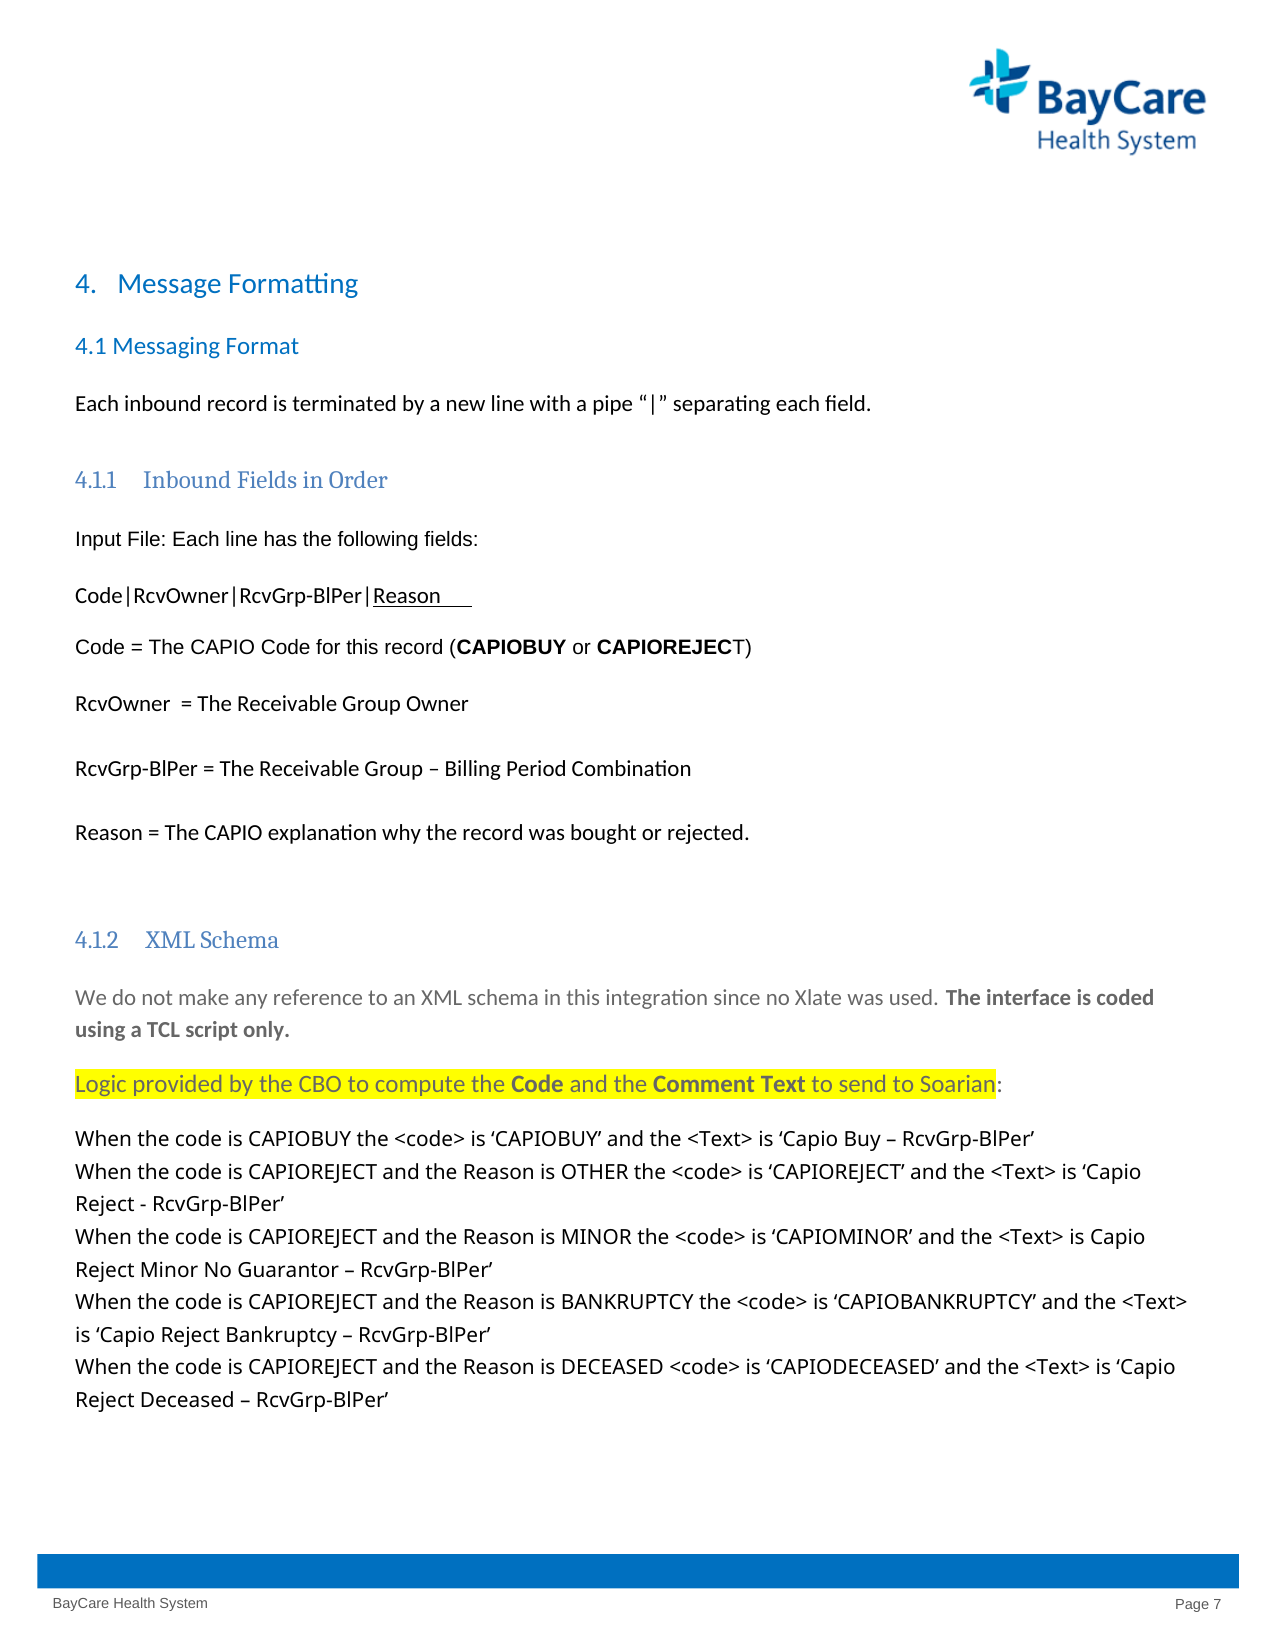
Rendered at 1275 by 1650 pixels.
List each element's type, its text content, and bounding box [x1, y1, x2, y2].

text RcvGrp-BlPer = The Receivable Group – Billing Period Combination [75, 754, 1200, 782]
text When the code is CAPIOREJECT and the Reason is BANKRUPTCY the <code> is ‘CAPIOBANKRUPTCY’ and the <Text> is ‘Capio Reject Bankruptcy – RcvGrp-BlPer’ When the code is CAPIOREJECT and the Reason is DECEASED <code> is ‘CAPIODECEASED’ and the <Text> is ‘Capio Reject Deceased – RcvGrp-BlPer’ [75, 1287, 1200, 1413]
text RcvOwner = The Receivable Group Owner [75, 689, 1200, 717]
subtitle 4.1 Messaging Format [75, 330, 1200, 360]
subtitle 4. Message Formatting [75, 265, 1200, 301]
text Code = The CAPIO Code for this record (CAPIOBUY or CAPIOREJECT) [75, 634, 1200, 658]
text Logic provided by the CBO to compute the Code and the Comment Text to send to Soarian: [75, 1068, 1200, 1099]
text We do not make any reference to an XML schema in this integration since no Xlate was used. The interface is coded using a TCL script only. [75, 983, 1200, 1043]
text When the code is CAPIOBUY the <code> is ‘CAPIOBUY’ and the <Text> is ‘Capio Buy – RcvGrp-BlPer’ When the code is CAPIOREJECT and the Reason is OTHER the <code> is ‘CAPIOREJECT’ and the <Text> is ‘Capio Reject - RcvGrp-BlPer’ [75, 1124, 1200, 1218]
text Code|RcvOwner|RcvGrp-BlPer|Reason [75, 581, 1200, 609]
subtitle 4.1.1 Inbound Fields in Order [75, 466, 1200, 495]
text Each inbound record is terminated by a new line with a pipe “|” separating each field. [75, 389, 1200, 418]
text When the code is CAPIOREJECT and the Reason is MINOR the <code> is ‘CAPIOMINOR’ and the <Text> is Capio Reject Minor No Guarantor – RcvGrp-BlPer’ [75, 1222, 1200, 1283]
text Input File: Each line has the following fields: [75, 526, 1200, 550]
picture [951, 37, 1233, 168]
text Reason = The CAPIO explanation why the record was bought or rejected. [75, 818, 1200, 846]
subtitle 4.1.2 XML Schema [75, 926, 1200, 955]
